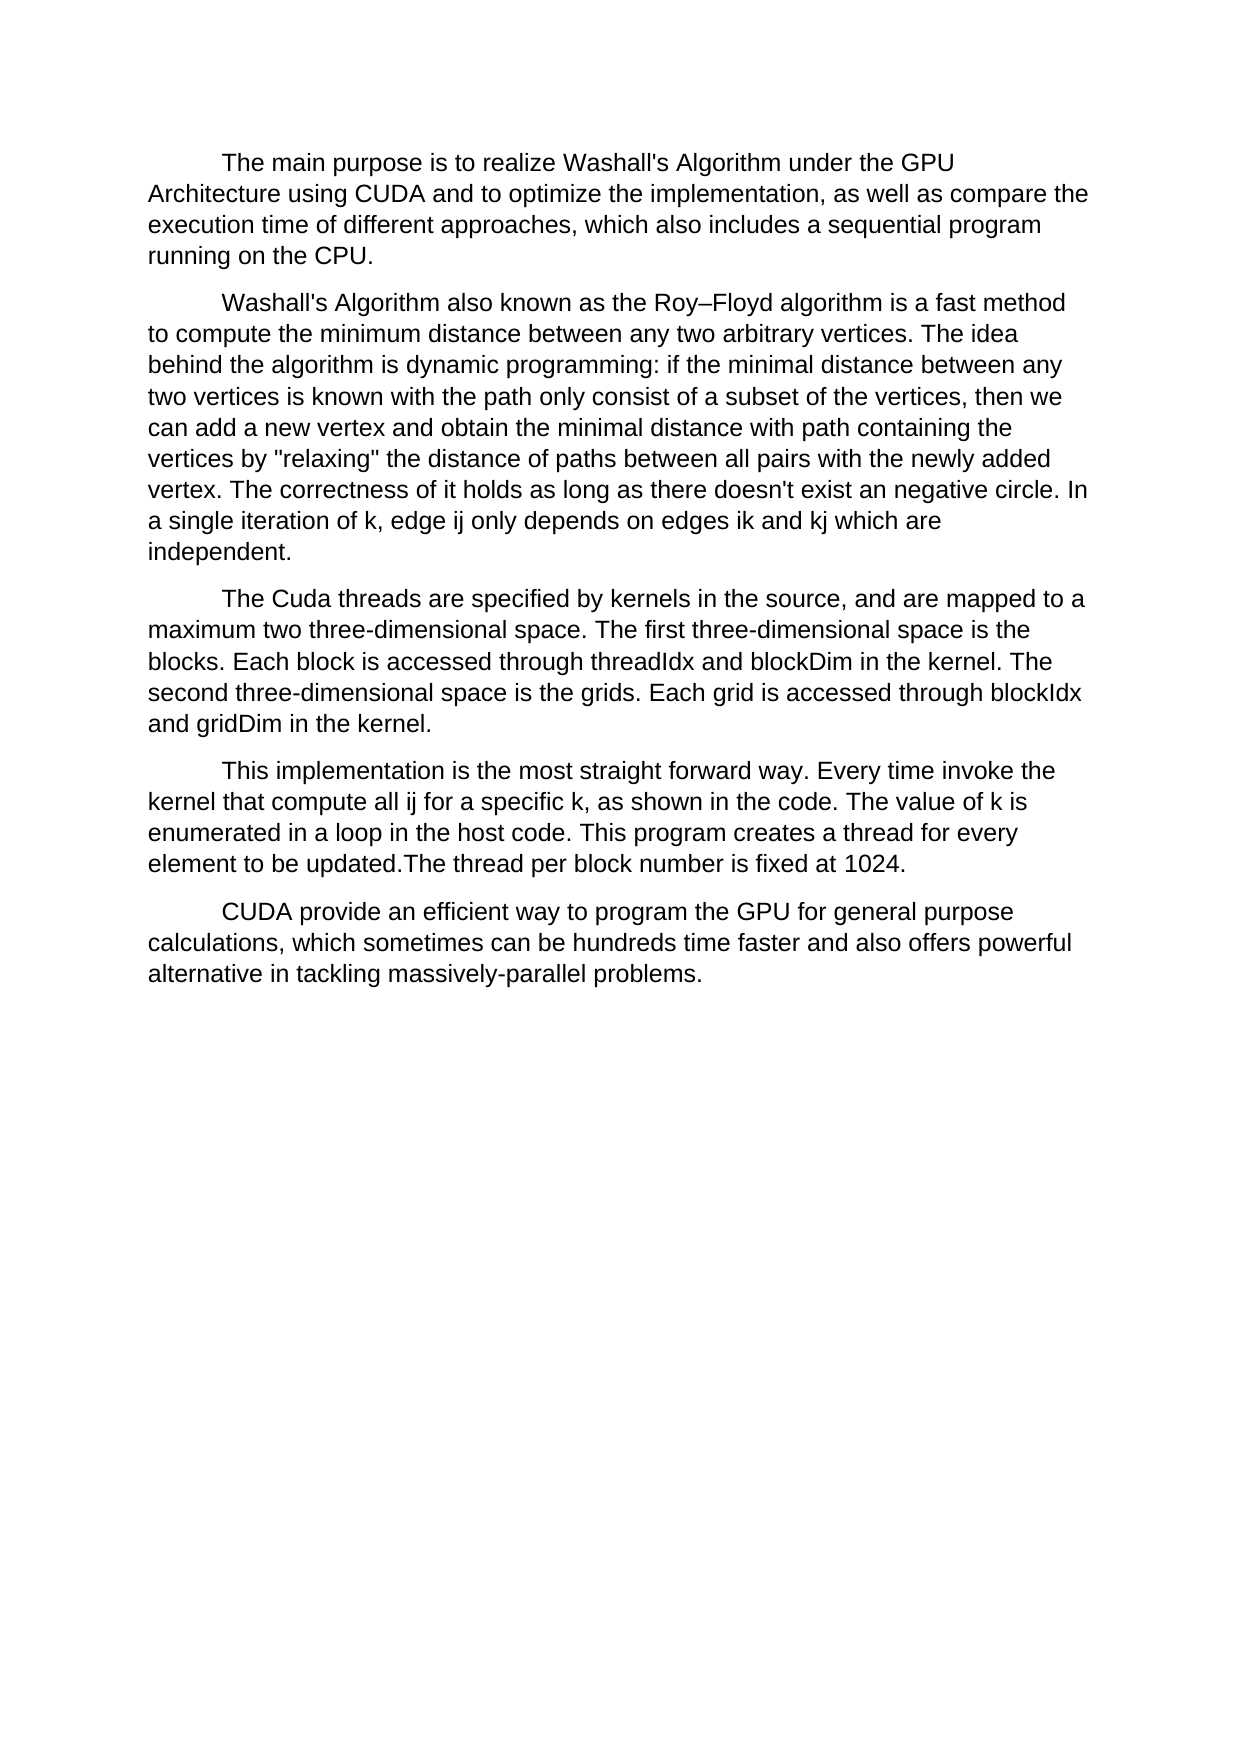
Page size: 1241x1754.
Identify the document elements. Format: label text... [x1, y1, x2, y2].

text The main purpose is to realize Washall's Algorithm under the GPU Architecture using CUDA and to optimize the implementation, as well as compare the execution time of different approaches, which also includes a sequential program running on the CPU. [148, 148, 1093, 269]
text The Cuda threads are specified by kernels in the source, and are mapped to a maximum two three-dimensional space. The first three-dimensional space is the blocks. Each block is accessed through threadIdx and blockDim in the kernel. The second three-dimensional space is the grids. Each grid is accessed through blockIdx and gridDim in the kernel. [148, 584, 1093, 737]
text This implementation is the most straight forward way. Every time invoke the kernel that compute all ij for a specific k, as shown in the code. The value of k is enumerated in a loop in the host code. This program creates a thread for every element to be updated.The thread per block number is fixed at 1024. [148, 756, 1093, 878]
text Washall's Algorithm also known as the Roy–Floyd algorithm is a fast method to compute the minimum distance between any two arbitrary vertices. The idea behind the algorithm is dynamic programming: if the minimal distance between any two vertices is known with the path only consist of a subset of the vertices, then we can add a new vertex and obtain the minimal distance with path containing the vertices by "relaxing" the distance of paths between all pairs with the newly added vertex. The correctness of it holds as long as there doesn't exist an negative circle. In a single iteration of k, edge ij only depends on edges ik and kj which are independent. [148, 288, 1093, 566]
text CUDA provide an efficient way to program the GPU for general purpose calculations, which sometimes can be hundreds time faster and also offers powerful alternative in tackling massively-parallel problems. [148, 897, 1093, 988]
